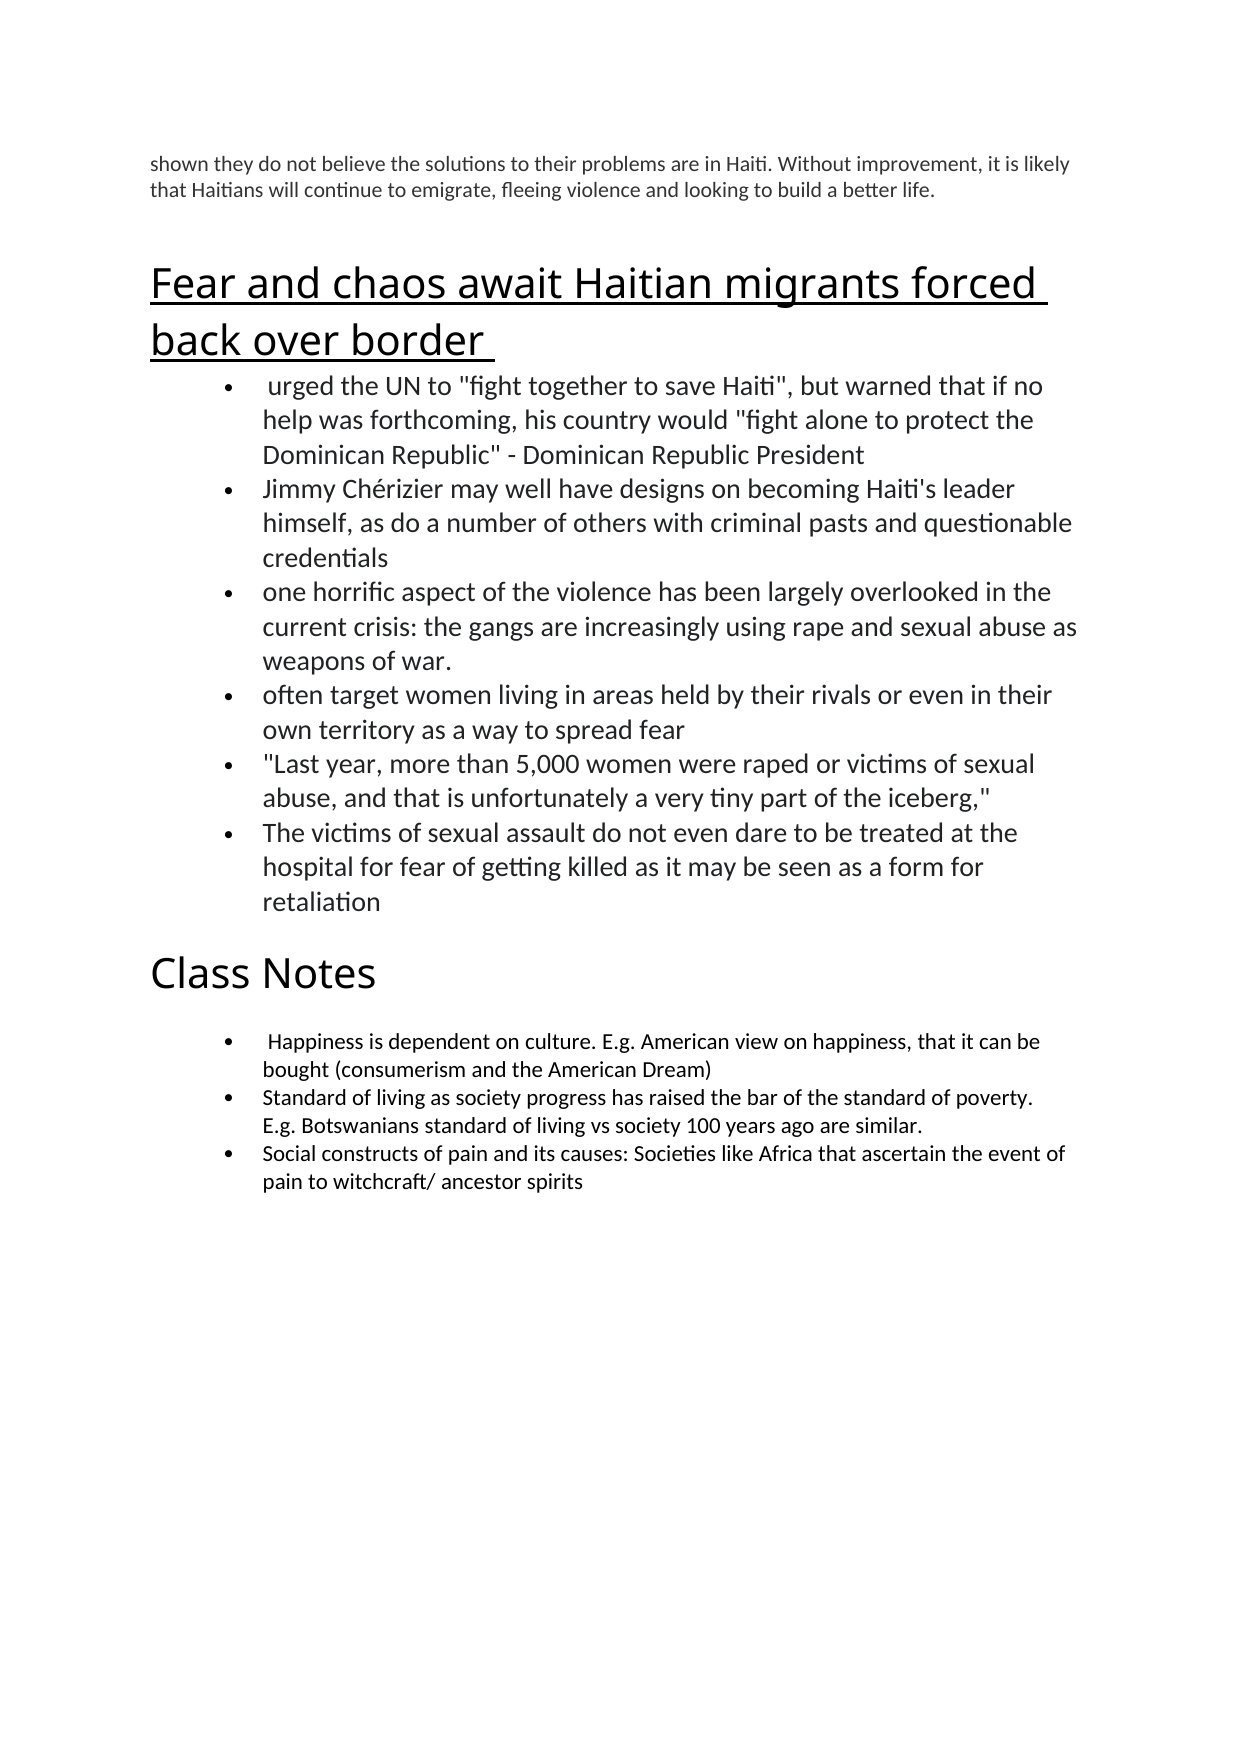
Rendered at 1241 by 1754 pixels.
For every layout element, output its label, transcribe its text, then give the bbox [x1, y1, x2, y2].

list Standard of living as society progress has raised the bar of the standard of poverty. E.g. Botswanians standard of living vs society 100 years ago are similar. [225, 1083, 1090, 1139]
list urged the UN to "fight together to save Haiti", but warned that if no help was forthcoming, his country would "fight alone to protect the Dominican Republic" - Dominican Republic President [225, 368, 1090, 471]
list one horrific aspect of the violence has been largely overlooked in the current crisis: the gangs are increasingly using rape and sexual abuse as weapons of war. [225, 574, 1090, 677]
list The victims of sexual assault do not even dare to be treated at the hospital for fear of getting killed as it may be seen as a form for retaliation [225, 815, 1090, 918]
text Class Notes [150, 943, 1090, 1000]
text Fear and chaos await Haitian migrants forced back over border [495, 254, 1090, 368]
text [150, 150, 1090, 203]
list often target women living in areas held by their rivals or even in their own territory as a way to spread fear [225, 677, 1090, 746]
list Social constructs of pain and its causes: Societies like Africa that ascertain the event of pain to witchcraft/ ancestor spirits [225, 1139, 1090, 1195]
list "Last year, more than 5,000 women were raped or victims of sexual abuse, and that is unfortunately a very tiny part of the iceberg," [225, 746, 1090, 815]
list Jimmy Chérizier may well have designs on becoming Haiti's leader himself, as do a number of others with criminal pasts and questionable credentials [225, 471, 1090, 574]
list Happiness is dependent on culture. E.g. American view on happiness, that it can be bought (consumerism and the American Dream) [225, 1027, 1090, 1083]
